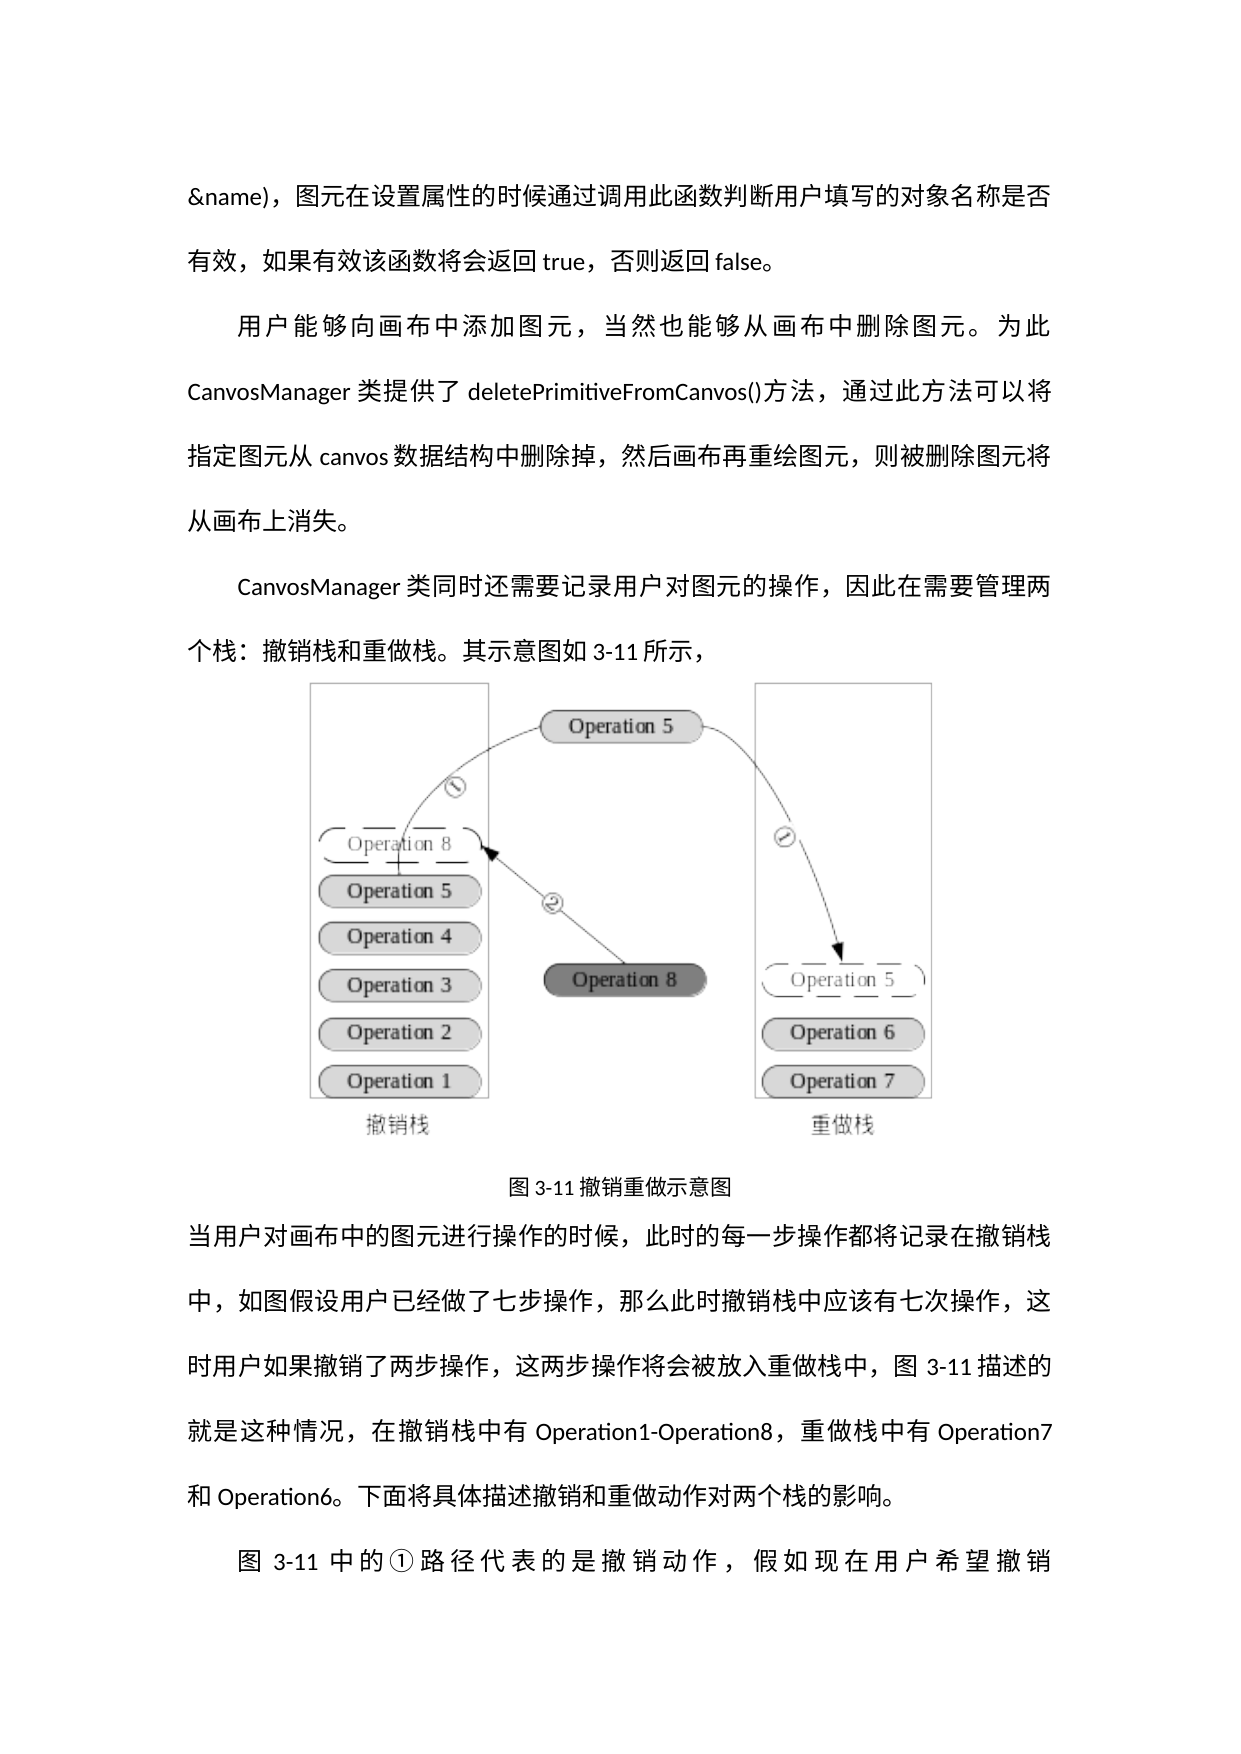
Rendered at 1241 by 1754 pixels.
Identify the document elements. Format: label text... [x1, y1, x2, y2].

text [187, 162, 1053, 292]
text 当用户对画布中的图元进行操作的时候，此时的每一步操作都将记录在撤销栈中，如图假设用户已经做了七步操作，那么此时撤销栈中应该有七次操作，这时用户如果撤销了两步操作，这两步操作将会被放入重做栈中，图3-11描述的就是这种情况，在撤销栈中有Operation1-Operation8，重做栈中有Operation7和Operation6。下面将具体描述撤销和重做动作对两个栈的影响。 [187, 1202, 1053, 1527]
text 图3-11 撤销重做示意图 [187, 1169, 1053, 1202]
text CanvosManager类同时还需要记录用户对图元的操作，因此在需要管理两个栈：撤销栈和重做栈。其示意图如3-11所示， [187, 552, 1053, 682]
text 用户能够向画布中添加图元，当然也能够从画布中删除图元。为此CanvosManager类提供了deletePrimitiveFromCanvos()方法，通过此方法可以将指定图元从canvos数据结构中删除掉，然后画布再重绘图元，则被删除图元将从画布上消失。 [187, 292, 1053, 552]
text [187, 1527, 1053, 1592]
